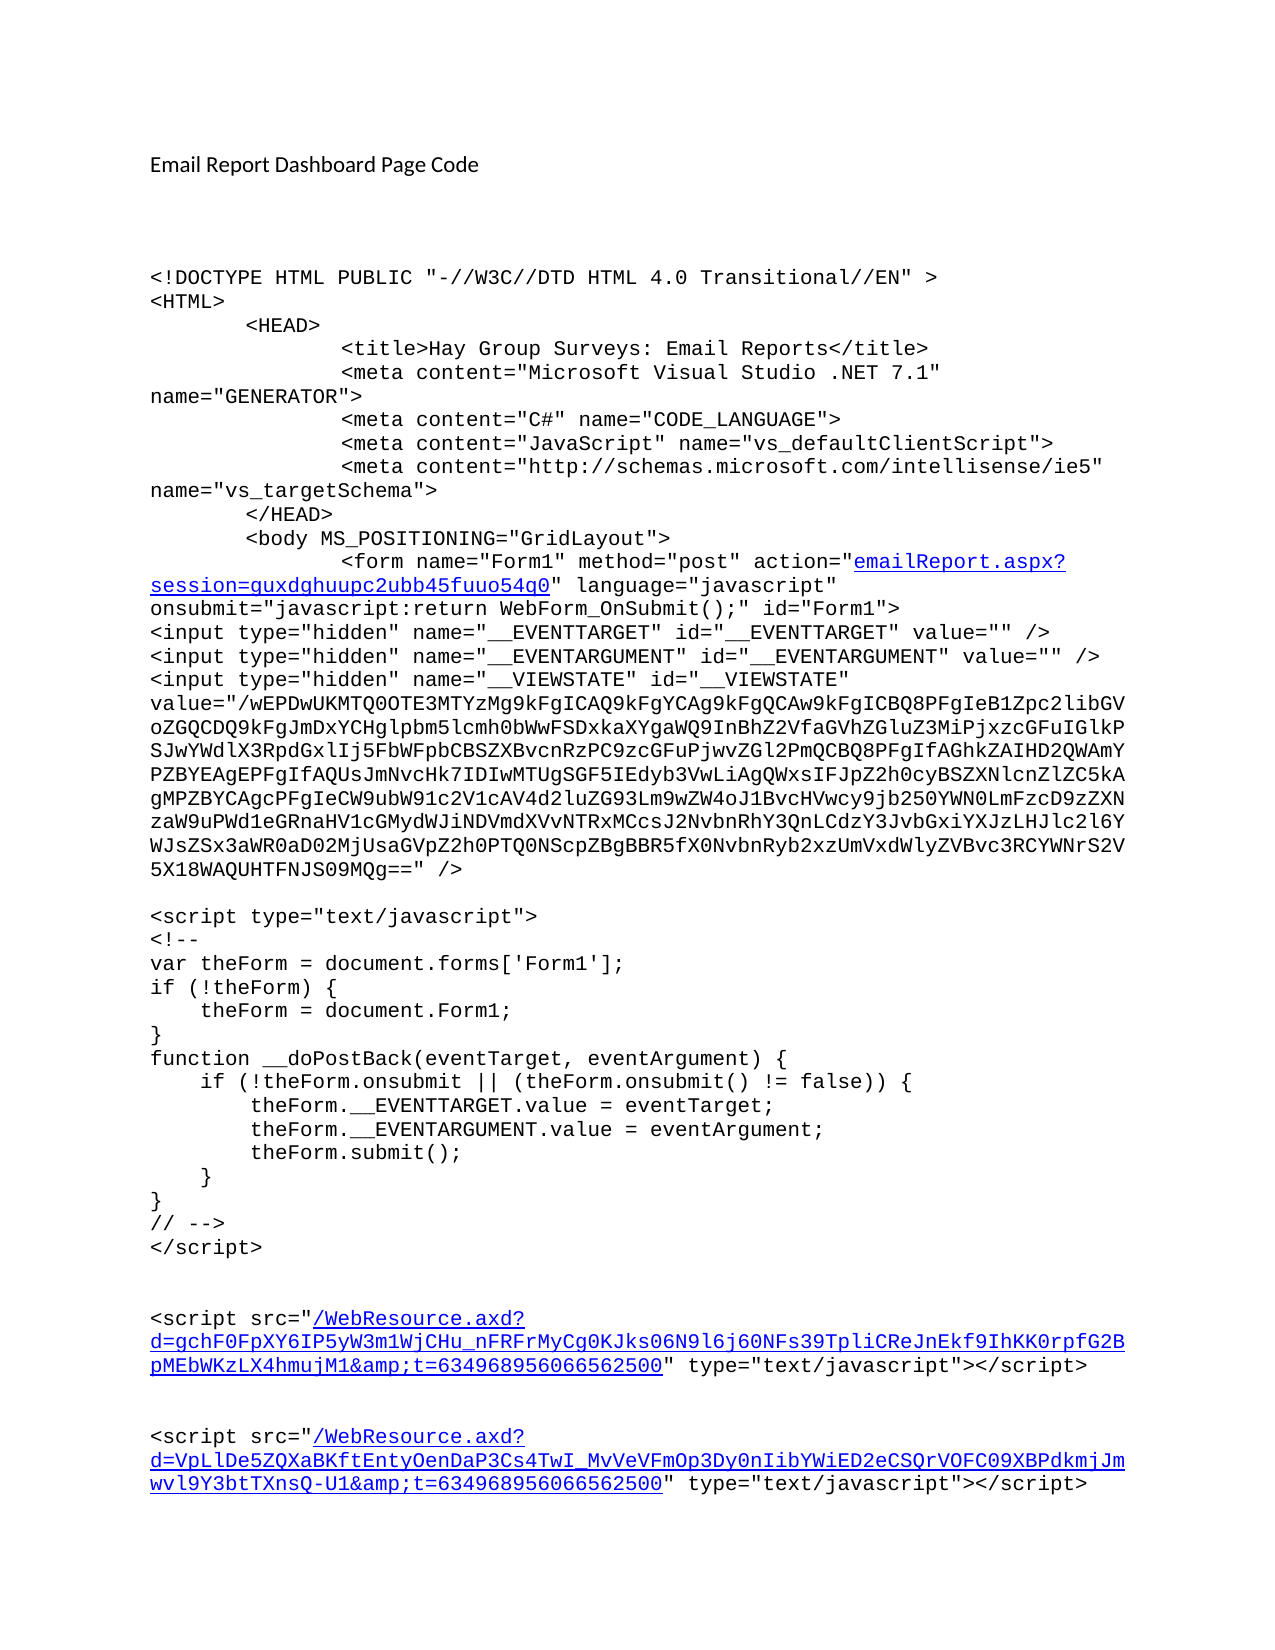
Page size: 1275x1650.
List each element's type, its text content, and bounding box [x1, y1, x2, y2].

text <input type="hidden" name="__EVENTTARGET" id="__EVENTTARGET" value="" /> [150, 622, 1125, 646]
text theForm = document.Form1; [150, 1000, 1125, 1024]
text <!-- [150, 929, 1125, 953]
text Email Report Dashboard Page Code [150, 150, 1125, 178]
text <meta content="Microsoft Visual Studio .NET 7.1" name="GENERATOR"> [150, 362, 1125, 409]
text } [150, 1189, 1125, 1213]
text <title>Hay Group Surveys: Email Reports</title> [150, 338, 1125, 362]
text <HEAD> [150, 315, 1125, 338]
text theForm.__EVENTTARGET.value = eventTarget; [150, 1095, 1125, 1119]
text <script type="text/javascript"> [150, 906, 1125, 929]
text <HTML> [150, 291, 1125, 315]
text <script src="/WebResource.axd?d=VpLlDe5ZQXaBKftEntyOenDaP3Cs4TwI_MvVeVFmOp3Dy0nIibYWiED2eCSQrVOFC09XBPdkmjJmwvl9Y3btTXnsQ-U1&amp;t=634968956066562500" type="text/javascript"></script> [150, 1471, 1125, 1497]
text </script> [150, 1237, 1125, 1261]
text if (!theForm) { [150, 977, 1125, 1000]
text <input type="hidden" name="__VIEWSTATE" id="__VIEWSTATE" value="/wEPDwUKMTQ0OTE3MTYzMg9kFgICAQ9kFgYCAg9kFgQCAw9kFgICBQ8PFgIeB1Zpc2libGVoZGQCDQ9kFgJmDxYCHglpbm5lcmh0bWwFSDxkaXYgaWQ9InBhZ2VfaGVhZGluZ3MiPjxzcGFuIGlkPSJwYWdlX3RpdGxlIj5FbWFpbCBSZXBvcnRzPC9zcGFuPjwvZGl2PmQCBQ8PFgIfAGhkZAIHD2QWAmYPZBYEAgEPFgIfAQUsJmNvcHk7IDIwMTUgSGF5IEdyb3VwLiAgQWxsIFJpZ2h0cyBSZXNlcnZlZC5kAgMPZBYCAgcPFgIeCW9ubW91c2V1cAV4d2luZG93Lm9wZW4oJ1BvcHVwcy9jb250YWN0LmFzcD9zZXNzaW9uPWd1eGRnaHV1cGMydWJiNDVmdXVvNTRxMCcsJ2NvbnRhY3QnLCdzY3JvbGxiYXJzLHJlc2l6YWJsZSx3aWR0aD02MjUsaGVpZ2h0PTQ0NScpZBgBBR5fX0NvbnRyb2xzUmVxdWlyZVBvc3RCYWNrS2V5X18WAQUHTFNJS09MQg==" /> [150, 669, 1125, 882]
text <meta content="C#" name="CODE_LANGUAGE"> [150, 409, 1125, 433]
text theForm.__EVENTARGUMENT.value = eventArgument; [150, 1119, 1125, 1142]
text } [150, 1024, 1125, 1048]
text // --> [150, 1213, 1125, 1237]
text theForm.submit(); [150, 1142, 1125, 1166]
text if (!theForm.onsubmit || (theForm.onsubmit() != false)) { [150, 1071, 1125, 1095]
text </HEAD> [150, 504, 1125, 527]
text <meta content="http://schemas.microsoft.com/intellisense/ie5" name="vs_targetSchema"> [150, 457, 1125, 504]
text } [150, 1166, 1125, 1189]
text <input type="hidden" name="__EVENTARGUMENT" id="__EVENTARGUMENT" value="" /> [150, 646, 1125, 669]
text <script src="/WebResource.axd?d=gchF0FpXY6IP5yW3m1WjCHu_nFRFrMyCg0KJks06N9l6j60NFs39TpliCReJnEkf9IhKK0rpfG2BpMEbWKzLX4hmujM1&amp;t=634968956066562500" type="text/javascript"></script> [150, 1308, 1125, 1351]
text function __doPostBack(eventTarget, eventArgument) { [150, 1048, 1125, 1071]
text <body MS_POSITIONING="GridLayout"> [150, 527, 1125, 551]
text var theForm = document.forms['Form1']; [150, 953, 1125, 977]
text <!DOCTYPE HTML PUBLIC "-//W3C//DTD HTML 4.0 Transitional//EN" > [150, 267, 1125, 291]
text <form name="Form1" method="post" action="emailReport.aspx?session=guxdghuupc2ubb45fuuo54q0" language="javascript" onsubmit="javascript:return WebForm_OnSubmit();" id="Form1"> [150, 551, 1125, 622]
text <script src="/WebResource.axd?d=VpLlDe5ZQXaBKftEntyOenDaP3Cs4TwI_MvVeVFmOp3Dy0nIibYWiED2eCSQrVOFC09XBPdkmjJmwvl9Y3btTXnsQ-U1&amp;t=634968956066562500" type="text/javascript"></script> [150, 1426, 1125, 1469]
text <meta content="JavaScript" name="vs_defaultClientScript"> [150, 433, 1125, 457]
text <script src="/WebResource.axd?d=gchF0FpXY6IP5yW3m1WjCHu_nFRFrMyCg0KJks06N9l6j60NFs39TpliCReJnEkf9IhKK0rpfG2BpMEbWKzLX4hmujM1&amp;t=634968956066562500" type="text/javascript"></script> [150, 1352, 1125, 1379]
